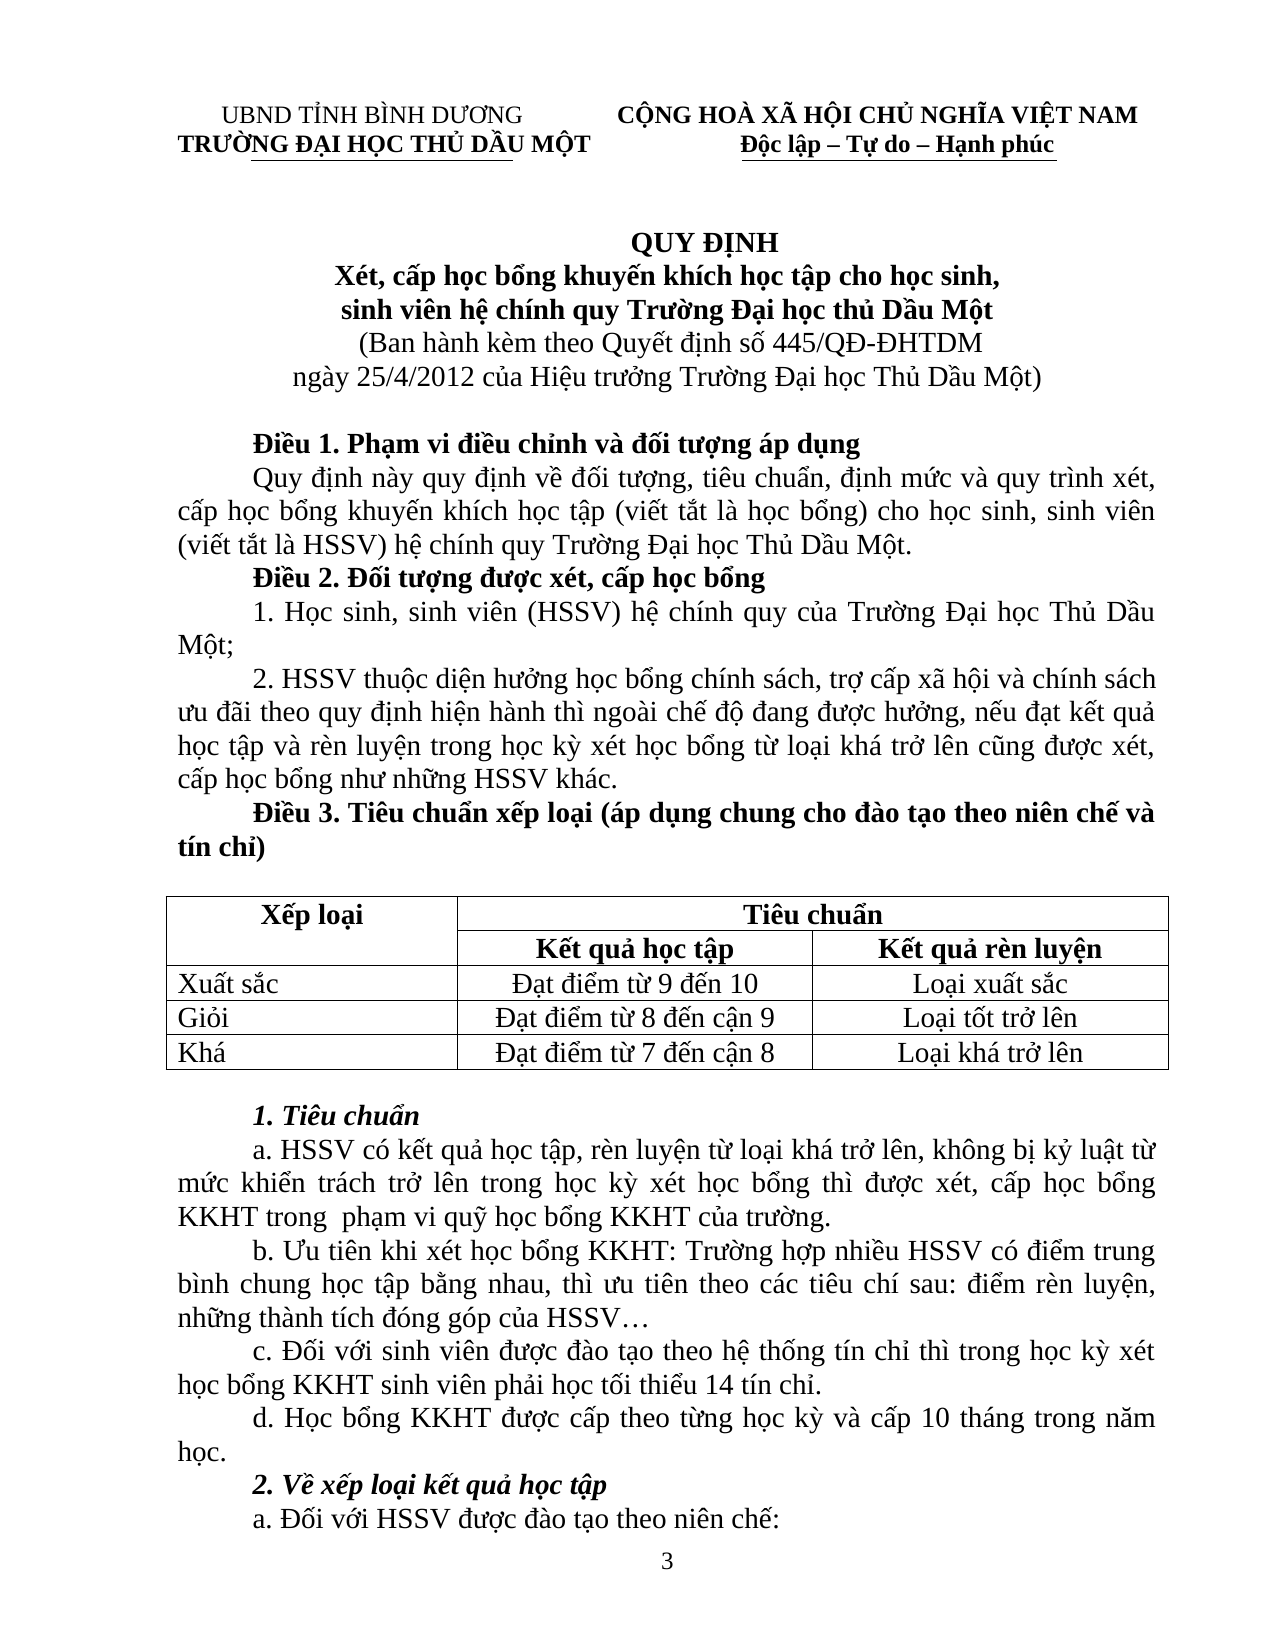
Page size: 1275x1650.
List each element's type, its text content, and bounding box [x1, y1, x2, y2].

table_cell Đạt điểm từ 8 đến cận 9 [458, 1001, 812, 1034]
text 2. HSSV thuộc diện hưởng học bổng chính sách, trợ cấp xã hội và chính sách ưu đãi theo quy định hiện hành thì ngoài chế độ đang được hưởng, nếu đạt kết quả học tập và rèn luyện trong học kỳ xét học bổng từ loại khá trở lên cũng được xét, cấp học bổng như những HSSV khác. [177, 661, 1157, 795]
table_cell Kết quả học tập [458, 931, 812, 965]
table_cell Giỏi [167, 1001, 457, 1034]
text a. Đối với HSSV được đào tạo theo niên chế: [177, 1501, 1157, 1534]
text 2. Về xếp loại kết quả học tập [177, 1467, 1157, 1501]
text QUY ĐỊNH [177, 225, 1157, 258]
text d. Học bổng KKHT được cấp theo từng học kỳ và cấp 10 tháng trong năm học. [177, 1400, 1157, 1467]
text Quy định này quy định về đối tượng, tiêu chuẩn, định mức và quy trình xét, cấp học bổng khuyến khích học tập (viết tắt là học bổng) cho học sinh, sinh viên (viết tắt là HSSV) hệ chính quy Trường Đại học Thủ Dầu Một. [177, 460, 1157, 560]
table_cell Loại xuất sắc [813, 966, 1168, 999]
table_header Xếp loại [167, 897, 457, 965]
table_cell Loại khá trở lên [813, 1035, 1168, 1069]
table_header Tiêu chuẩn [458, 897, 1168, 930]
table_cell Xuất sắc [167, 966, 457, 999]
text Xét, cấp học bổng khuyến khích học tập cho học sinh, [177, 258, 1157, 292]
text TRƯỜNG ĐẠI HỌC THỦ DẦU MỘT Độc lập – Tự do – Hạnh phúc [177, 129, 1157, 158]
text 1. Học sinh, sinh viên (HSSV) hệ chính quy của Trường Đại học Thủ Dầu Một; [177, 594, 1157, 661]
text a. HSSV có kết quả học tập, rèn luyện từ loại khá trở lên, không bị kỷ luật từ mức khiển trách trở lên trong học kỳ xét học bổng thì được xét, cấp học bổng KKHT trong phạm vi quỹ học bổng KKHT của trường. [177, 1132, 1157, 1233]
text UBND TỈNH BÌNH DƯƠNG CỘNG HOÀ XÃ HỘI CHỦ NGHĨA VIỆT [177, 100, 1157, 129]
table_cell Đạt điểm từ 9 đến 10 [458, 966, 812, 999]
text Điều 2. Đối tượng được xét, cấp học bổng [177, 560, 1157, 594]
text sinh viên hệ chính quy Trường Đại học thủ Dầu Một [177, 292, 1157, 326]
text 1. Tiêu chuẩn [177, 1098, 1157, 1132]
table_cell Kết quả rèn luyện [813, 931, 1168, 965]
table_cell Loại tốt trở lên [813, 1001, 1168, 1034]
text c. Đối với sinh viên được đào tạo theo hệ thống tín chỉ thì trong học kỳ xét học bổng KKHT sinh viên phải học tối thiểu 14 tín chỉ. [177, 1333, 1157, 1400]
table_cell Khá [167, 1035, 457, 1069]
table_cell Đạt điểm từ 7 đến cận 8 [458, 1035, 812, 1069]
text (Ban hành kèm theo Quyết định số 445/QĐ-ĐHTDM [177, 326, 1157, 359]
text b. Ưu tiên khi xét học bổng KKHT: Trường hợp nhiều HSSV có điểm trung bình chung học tập bằng nhau, thì ưu tiên theo các tiêu chí sau: điểm rèn luyện, những thành tích đóng góp của HSSV… [177, 1233, 1157, 1333]
text Điều 3. Tiêu chuẩn xếp loại (áp dụng chung cho đào tạo theo niên chế và tín chỉ) [177, 795, 1157, 862]
text Điều 1. Phạm vi điều chỉnh và đối tượng áp dụng [177, 426, 1157, 460]
text ngày 25/4/2012 của Hiệu trưởng Trường Đại học Thủ Dầu Một) [177, 359, 1157, 393]
